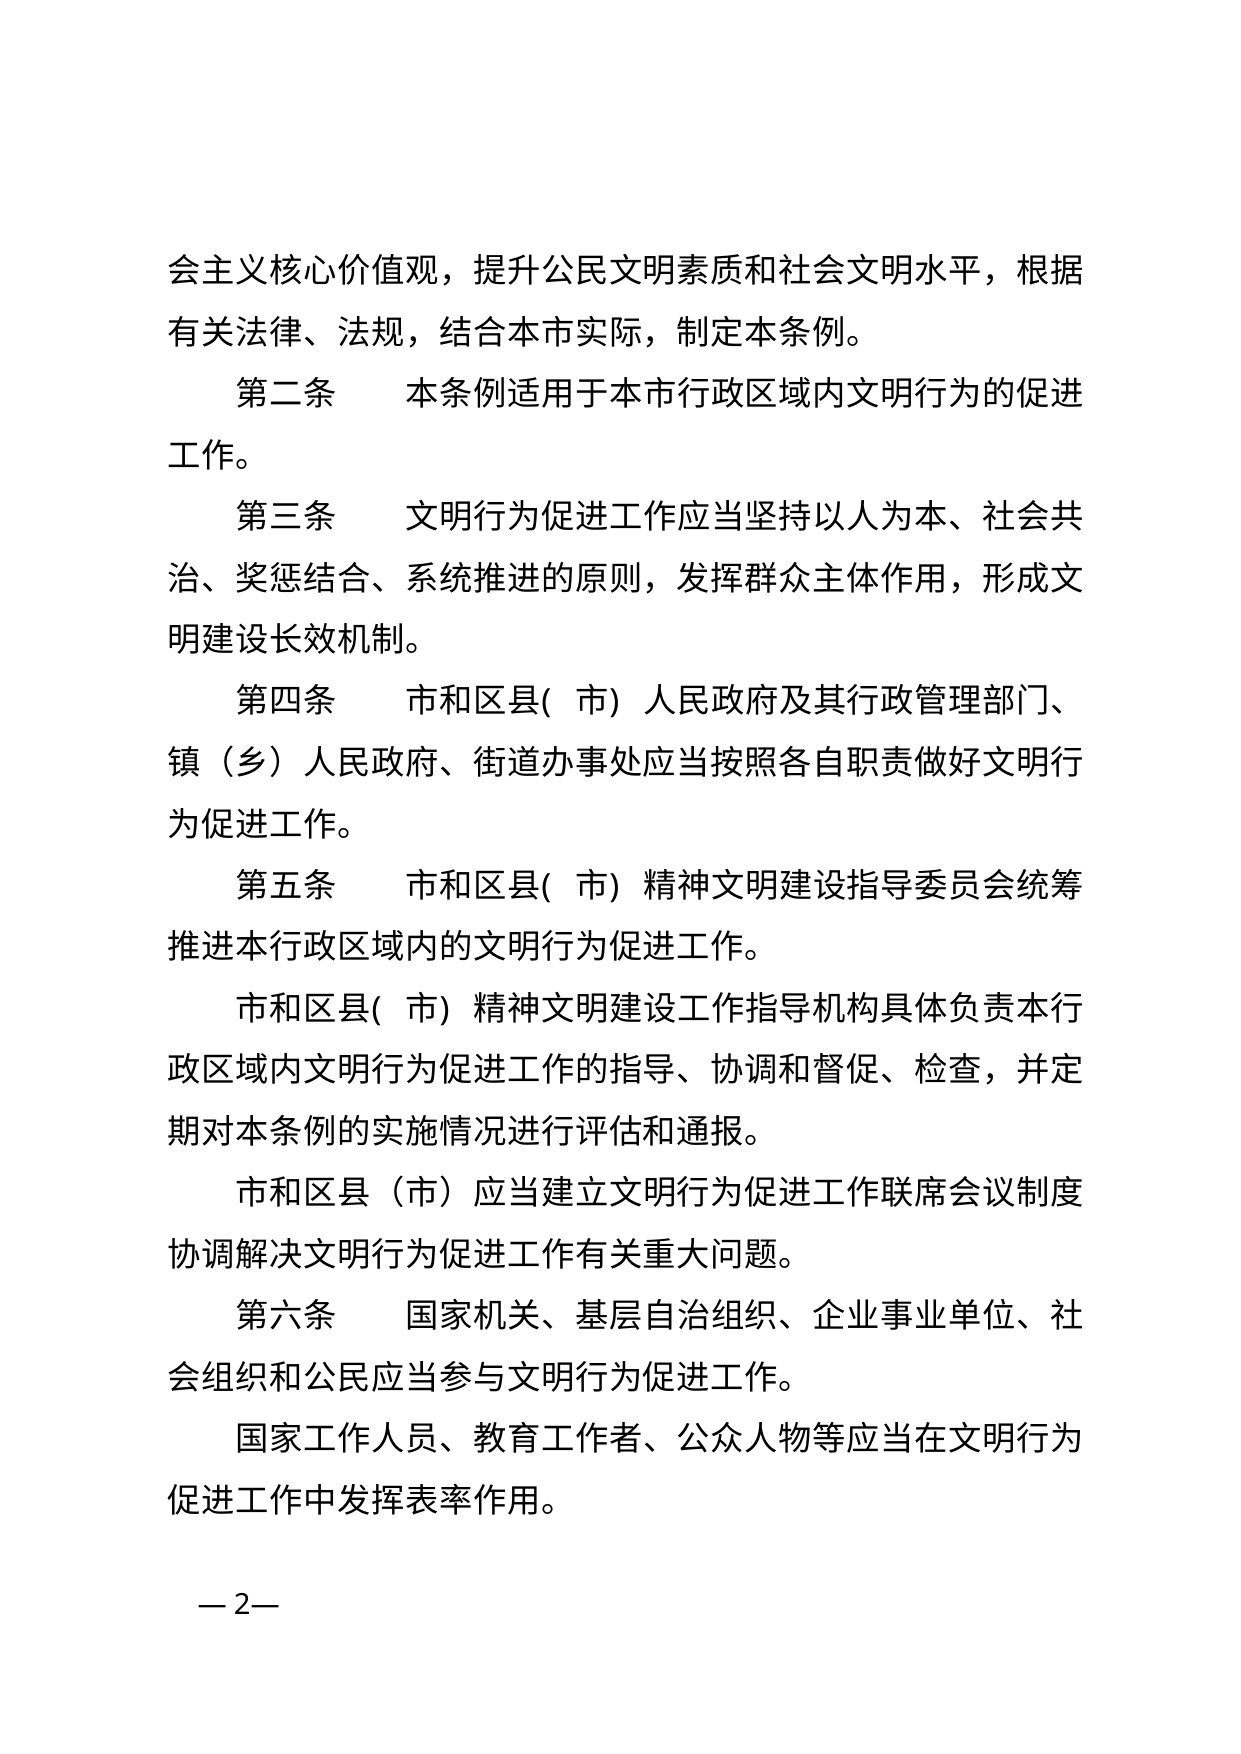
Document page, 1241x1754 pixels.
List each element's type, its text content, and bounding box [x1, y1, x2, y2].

text 国家工作人员、教育工作者、公众人物等应当在文明行为促进工作中发挥表率作用。 [168, 1405, 1084, 1528]
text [168, 238, 1084, 361]
text 第五条 市和区县(市)精神文明建设指导委员会统筹推进本行政区域内的文明行为促进工作。 [168, 852, 1084, 975]
text 市和区县(市)精神文明建设工作指导机构具体负责本行政区域内文明行为促进工作的指导、协调和督促、检查，并定期对本条例的实施情况进行评估和通报。 [168, 975, 1084, 1159]
text 第六条 国家机关、基层自治组织、企业事业单位、社会组织和公民应当参与文明行为促进工作。 [168, 1282, 1084, 1405]
text 第二条 本条例适用于本市行政区域内文明行为的促进工作。 [168, 361, 1084, 483]
text 市和区县（市）应当建立文明行为促进工作联席会议制度，协调解决文明行为促进工作有关重大问题。 [168, 1159, 1084, 1282]
text 第三条 文明行为促进工作应当坚持以人为本、社会共治、奖惩结合、系统推进的原则，发挥群众主体作用，形成文明建设长效机制。 [168, 483, 1084, 668]
text 第四条 市和区县(市)人民政府及其行政管理部门、镇（乡）人民政府、街道办事处应当按照各自职责做好文明行为促进工作。 [168, 668, 1084, 852]
